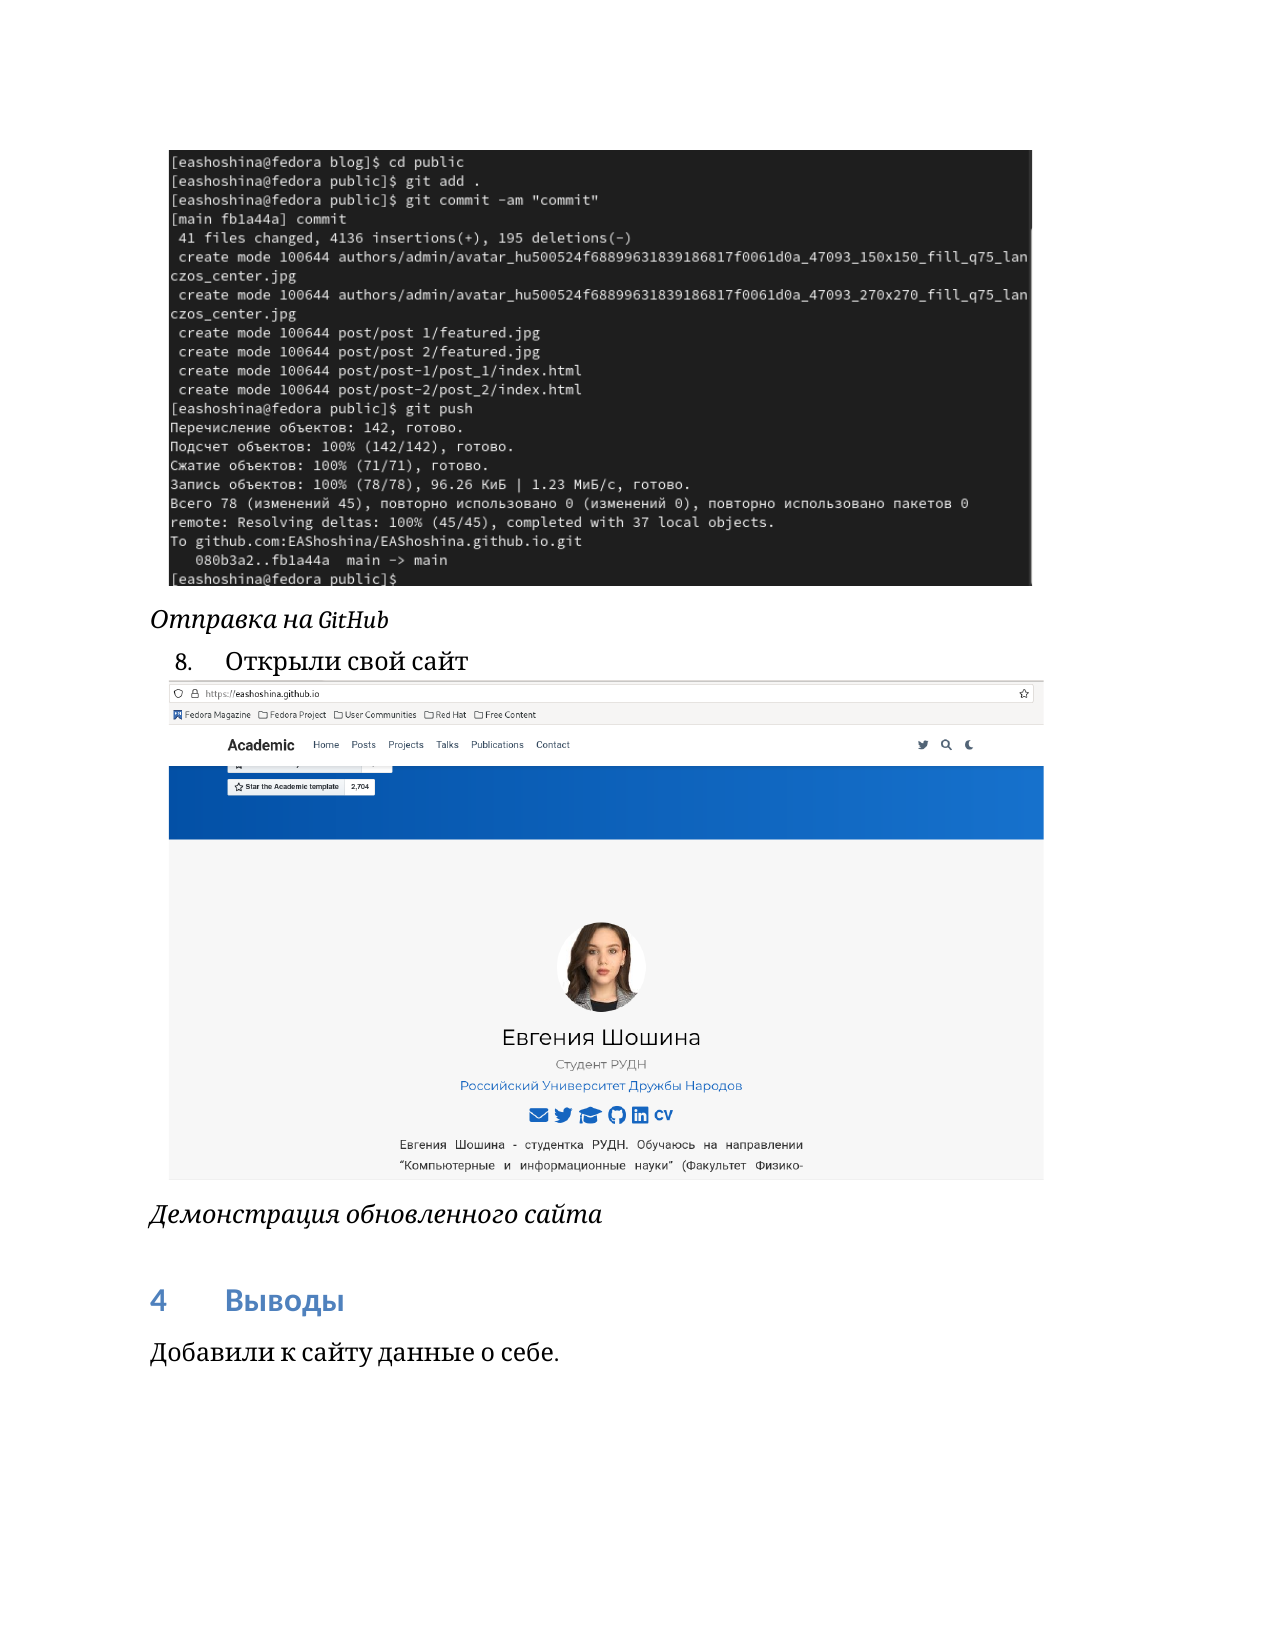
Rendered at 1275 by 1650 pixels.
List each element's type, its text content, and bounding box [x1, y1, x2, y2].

text Демонстрация обновленного сайта [150, 1201, 1125, 1229]
list Открыли свой сайт [175, 647, 1125, 676]
text Добавили к сайту данные о себе. [150, 1339, 1125, 1368]
text Отправка на GitHub [150, 606, 1125, 635]
subtitle 4 Выводы [150, 1279, 1125, 1320]
picture [168, 680, 1044, 1180]
picture [168, 150, 1033, 586]
